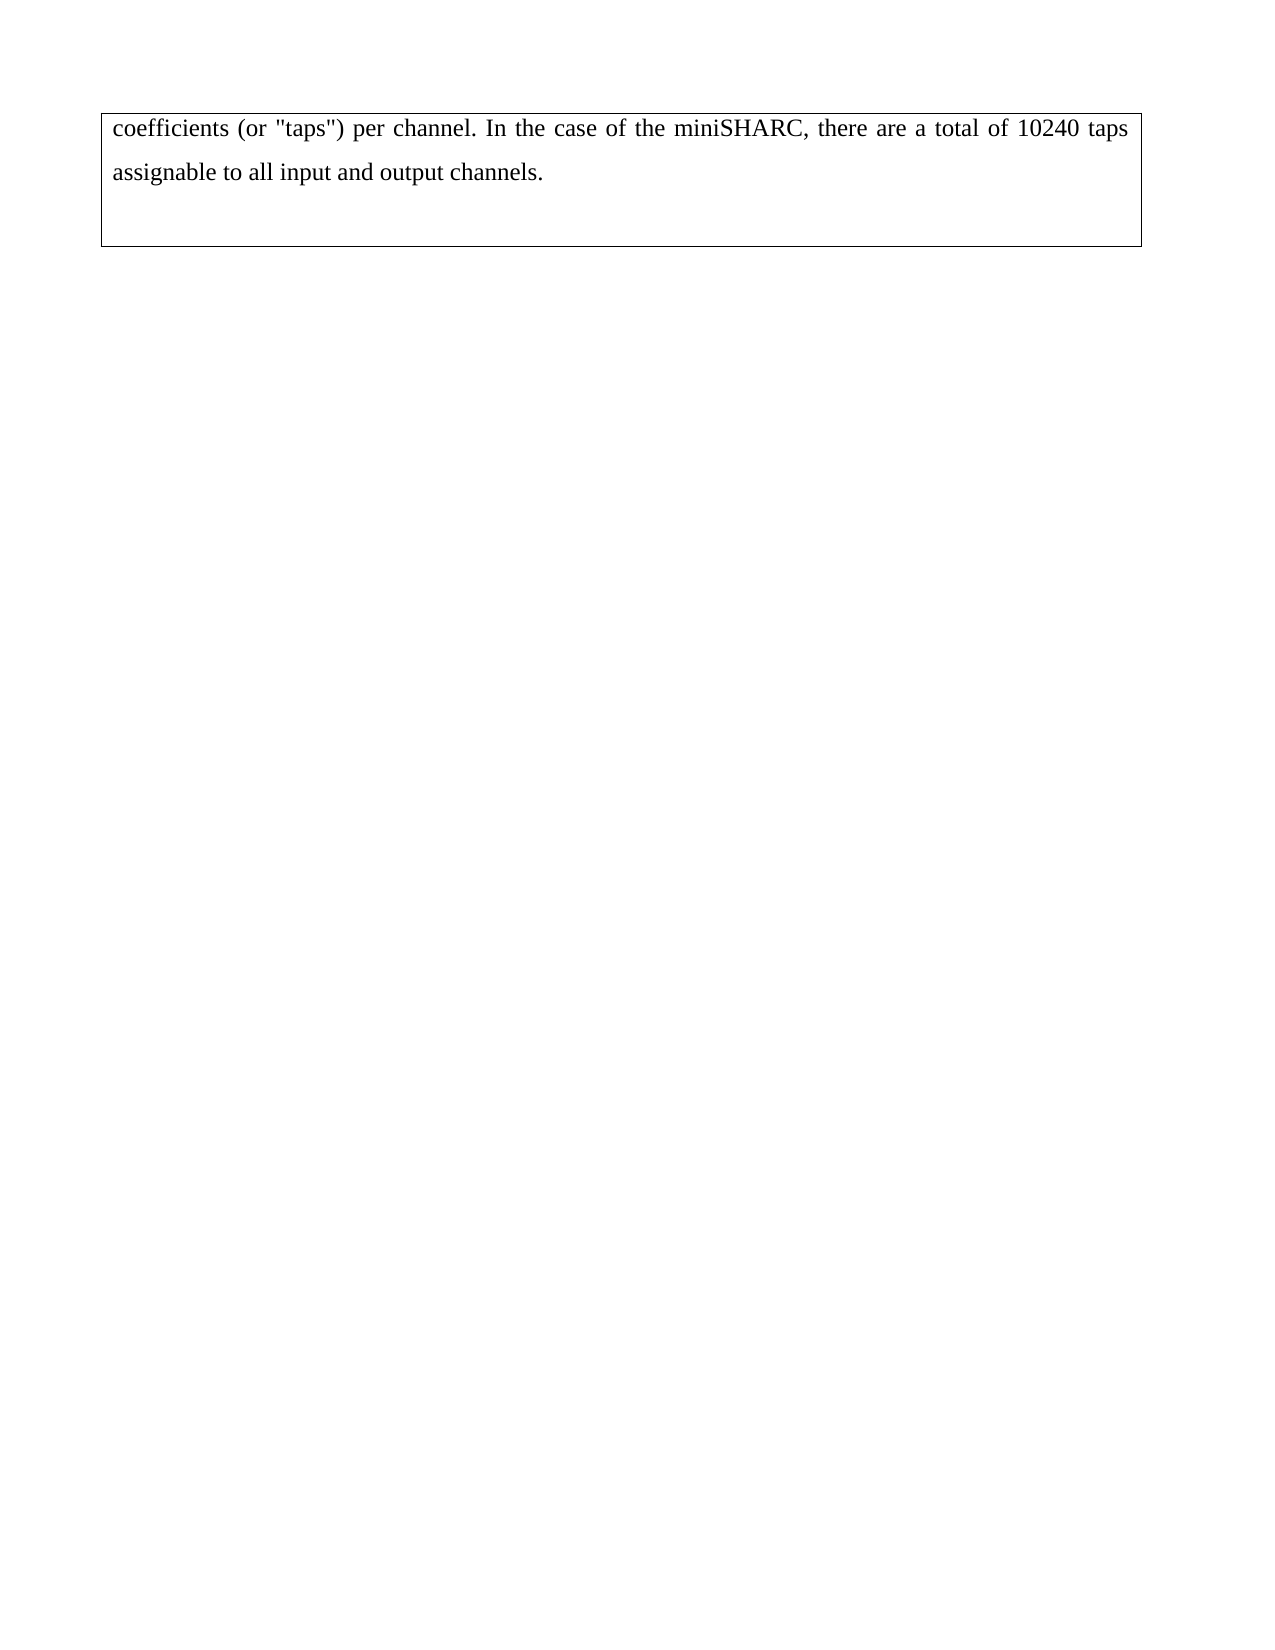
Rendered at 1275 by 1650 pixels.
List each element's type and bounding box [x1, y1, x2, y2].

table_cell [102, 114, 1141, 246]
